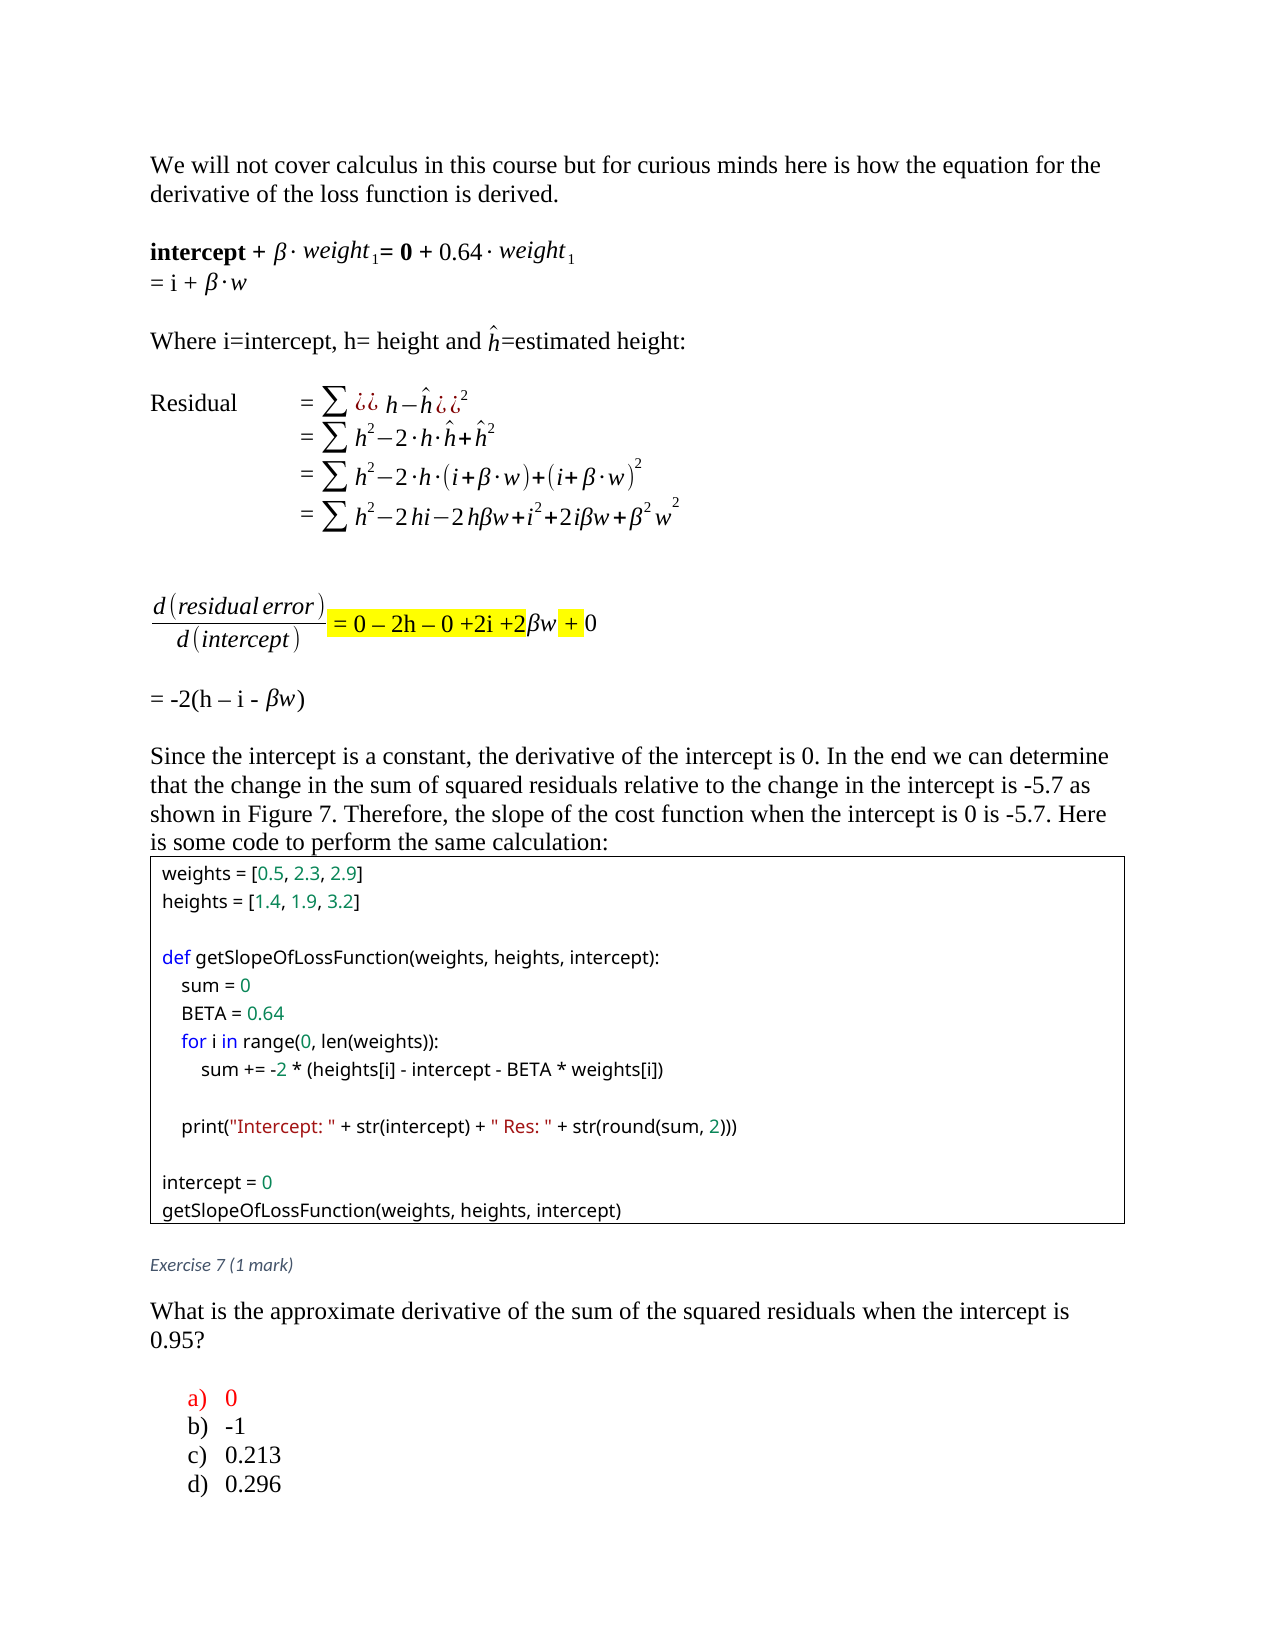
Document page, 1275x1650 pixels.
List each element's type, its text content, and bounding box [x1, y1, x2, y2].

text = i + [150, 268, 1125, 296]
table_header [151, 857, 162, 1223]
list 0.213 [187, 1440, 1125, 1469]
text = -2(h – i - ) [150, 684, 1125, 712]
text = [150, 419, 1125, 454]
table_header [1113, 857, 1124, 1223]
list -1 [187, 1411, 1125, 1440]
list 0 [187, 1383, 1125, 1411]
text = [225, 494, 1125, 534]
text Residual = [150, 385, 1125, 419]
text What is the approximate derivative of the sum of the squared residuals when the intercept is 0.95? [150, 1296, 1125, 1354]
text = 0 – 2h – 0 +2i +2 + [150, 591, 1125, 655]
list 0.296 [187, 1469, 1125, 1498]
text = [150, 454, 1125, 494]
text Where i=intercept, h= height and =estimated height: [150, 325, 1125, 356]
text Since the intercept is a constant, the derivative of the intercept is 0. In the end we can determine that the change in the sum of squared residuals relative to the change in the intercept is -5.7 as shown in Figure 7. Therefore, the slope of the cost function when the intercept is 0 is -5.7. Here is some code to perform the same calculation: [150, 741, 1125, 856]
text We will not cover calculus in this course but for curious minds here is how the equation for the derivative of the loss function is derived. [150, 150, 1125, 207]
text intercept + = 0 + [150, 236, 1125, 268]
